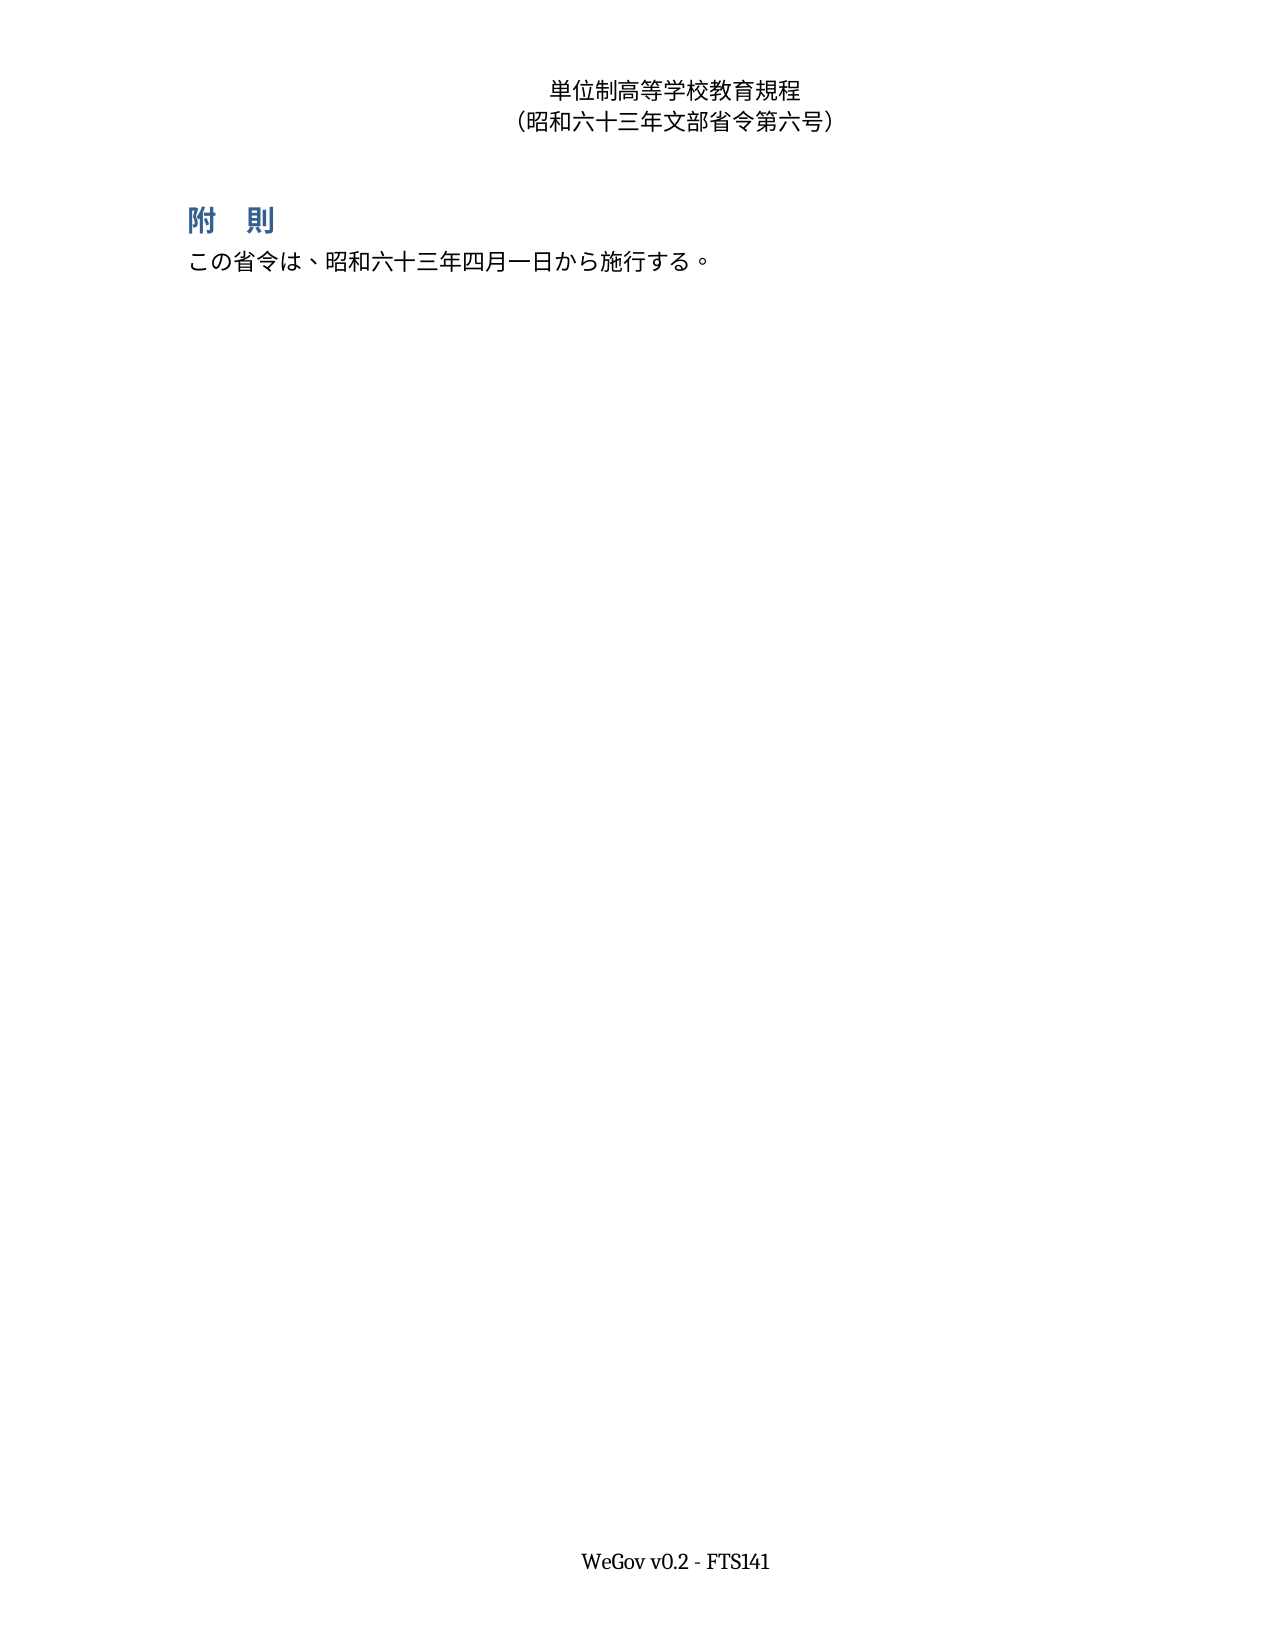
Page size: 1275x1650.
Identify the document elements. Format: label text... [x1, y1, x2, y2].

text この省令は、昭和六十三年四月一日から施行する。 [187, 246, 1087, 277]
subtitle 附 則 [187, 200, 1087, 240]
